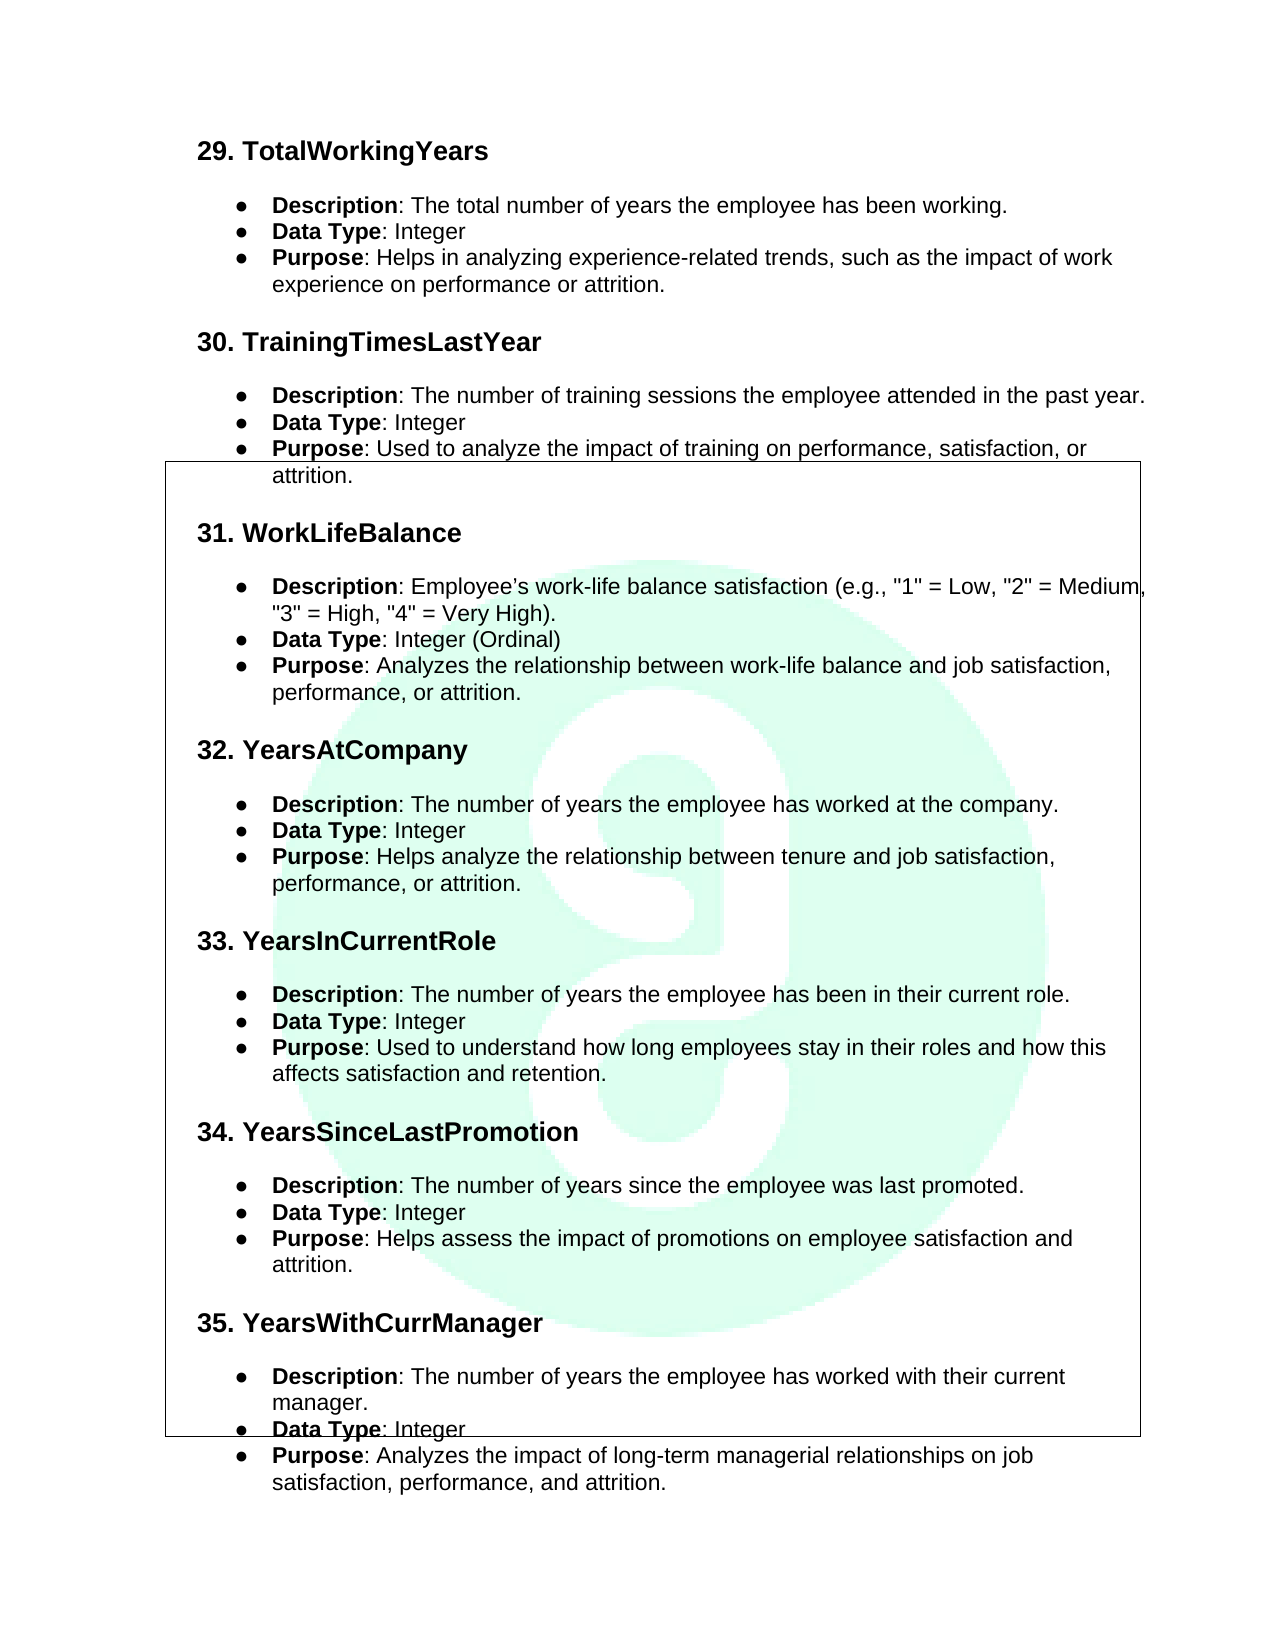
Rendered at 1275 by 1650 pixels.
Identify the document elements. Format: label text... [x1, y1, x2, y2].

list Data Type: Integer [234, 218, 1153, 244]
list Data Type: Integer [234, 1198, 1153, 1225]
list Data Type: Integer [234, 1416, 1153, 1442]
list Description: The number of years the employee has worked with their current manager. [234, 1363, 1153, 1416]
list Purpose: Helps analyze the relationship between tenure and job satisfaction, performance, or attrition. [234, 843, 1153, 896]
list Purpose: Analyzes the impact of long-term managerial relationships on job satisfaction, performance, and attrition. [234, 1442, 1153, 1495]
list Data Type: Integer [234, 817, 1153, 843]
subtitle 33. YearsInCurrentRole [197, 925, 1153, 956]
list Description: Employee’s work-life balance satisfaction (e.g., "1" = Low, "2" = Medium, "3" = High, "4" = Very High). [234, 573, 1153, 626]
list Purpose: Helps assess the impact of promotions on employee satisfaction and attrition. [234, 1225, 1153, 1278]
list Purpose: Used to analyze the impact of training on performance, satisfaction, or attrition. [234, 435, 1153, 488]
list Data Type: Integer (Ordinal) [234, 626, 1153, 652]
subtitle 34. YearsSinceLastPromotion [197, 1116, 1153, 1147]
list Purpose: Analyzes the relationship between work-life balance and job satisfaction, performance, or attrition. [234, 652, 1153, 705]
subtitle 35. YearsWithCurrManager [197, 1307, 1153, 1338]
list Description: The number of years the employee has been in their current role. [234, 981, 1153, 1008]
subtitle 31. WorkLifeBalance [197, 517, 1153, 548]
list Description: The number of training sessions the employee attended in the past year. [234, 382, 1153, 409]
subtitle 30. TrainingTimesLastYear [197, 326, 1153, 357]
subtitle 32. YearsAtCompany [197, 734, 1153, 766]
list Description: The number of years the employee has worked at the company. [234, 791, 1153, 817]
list Purpose: Used to understand how long employees stay in their roles and how this affects satisfaction and retention. [234, 1034, 1153, 1087]
subtitle 29. TotalWorkingYears [197, 135, 1153, 167]
list Description: The total number of years the employee has been working. [234, 192, 1153, 218]
list Purpose: Helps in analyzing experience-related trends, such as the impact of work experience on performance or attrition. [234, 244, 1153, 297]
list Data Type: Integer [234, 409, 1153, 435]
list Data Type: Integer [234, 1008, 1153, 1034]
list Description: The number of years since the employee was last promoted. [234, 1172, 1153, 1198]
